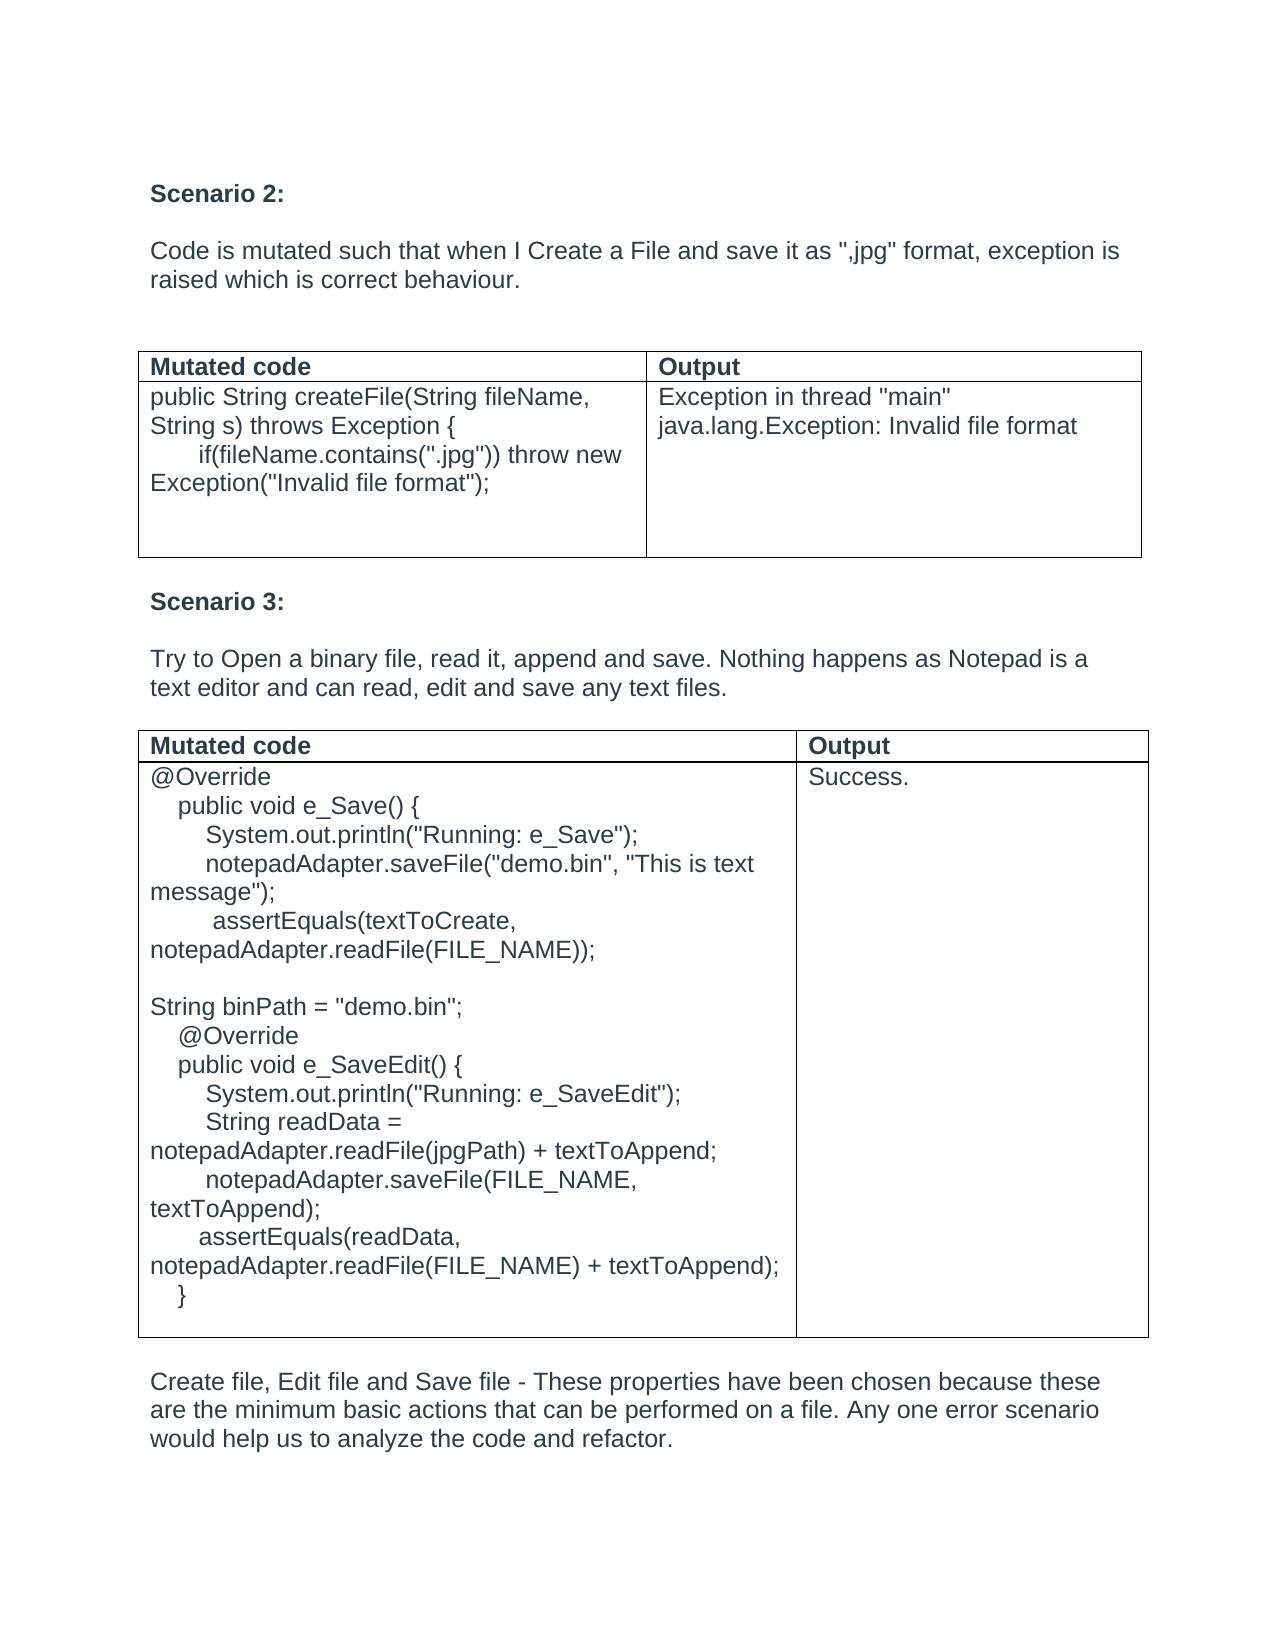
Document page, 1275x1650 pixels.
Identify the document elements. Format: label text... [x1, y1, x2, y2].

table_header Mutated code [139, 731, 796, 761]
text Scenario 3: [150, 587, 1125, 615]
table_cell public String createFile(String fileName, String s) throws Exception { if(fileName.contains(".jpg")) throw new Exception("Invalid file format"); [139, 382, 646, 557]
text Scenario 2: [150, 179, 1125, 207]
table_cell Success. [797, 763, 1148, 1337]
table_cell @Override public void e_Save() { System.out.println("Running: e_Save"); notepadAdapter.saveFile("demo.bin", "This is text message"); assertEquals(textToCreate, notepadAdapter.readFile(FILE_NAME)); String binPath = "demo.bin"; @Override public void e_SaveEdit() { System.out.println("Running: e_SaveEdit"); String readData = notepadAdapter.readFile(jpgPath) + textToAppend; notepadAdapter.saveFile(FILE_NAME, textToAppend); assertEquals(readData, notepadAdapter.readFile(FILE_NAME) + textToAppend); } [139, 763, 796, 1337]
table_header Mutated code [139, 352, 646, 381]
table_header Output [797, 731, 1148, 761]
text Code is mutated such that when I Create a File and save it as ",jpg" format, exception is raised which is correct behaviour. [150, 236, 1125, 294]
table_header Output [647, 352, 1141, 381]
text Create file, Edit file and Save file - These properties have been chosen because these are the minimum basic actions that can be performed on a file. Any one error scenario would help us to analyze the code and refactor. [150, 1366, 1125, 1453]
table_cell Exception in thread "main" java.lang.Exception: Invalid file format [647, 382, 1141, 557]
text Try to Open a binary file, read it, append and save. Nothing happens as Notepad is a text editor and can read, edit and save any text files. [150, 644, 1125, 702]
